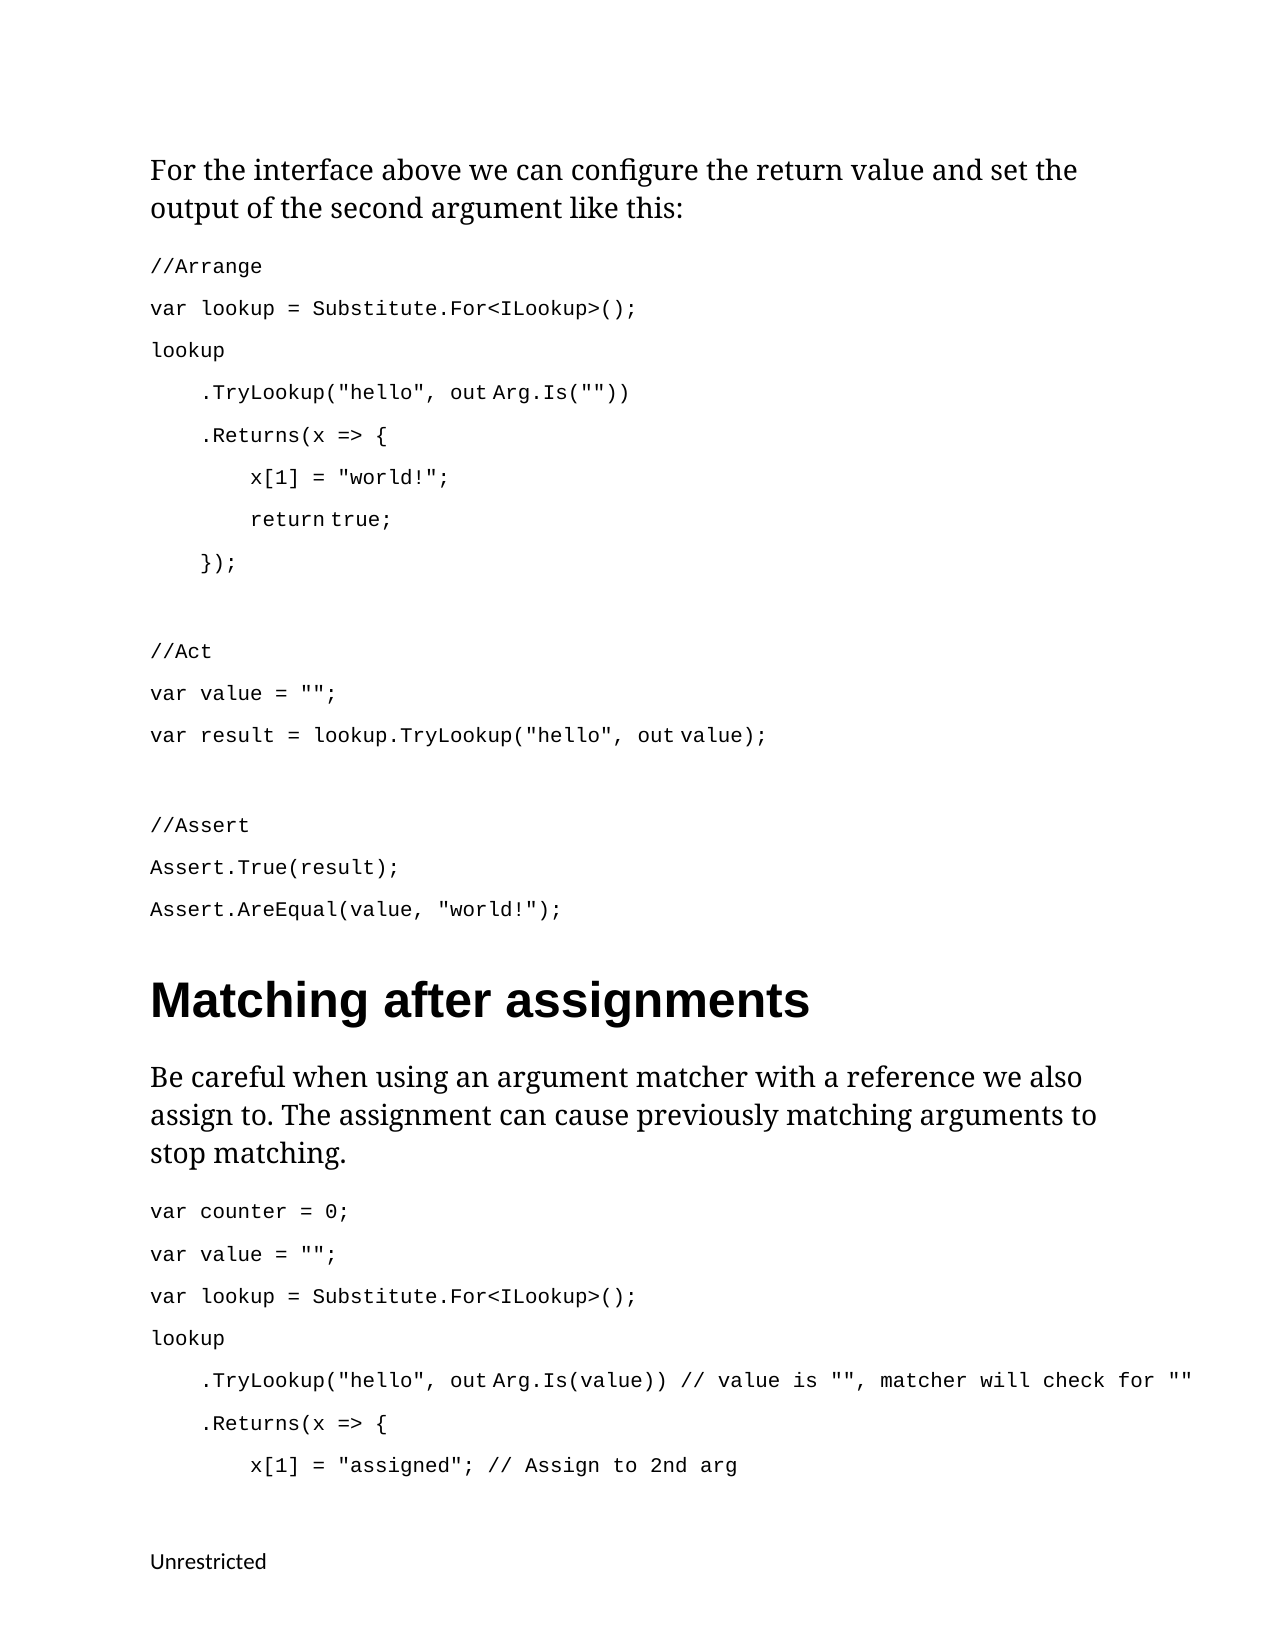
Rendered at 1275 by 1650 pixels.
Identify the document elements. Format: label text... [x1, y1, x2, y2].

text For the interface above we can configure the return value and set the output of the second argument like this: [150, 150, 1125, 227]
subtitle Matching after assignments [150, 971, 1125, 1028]
text Be careful when using an argument matcher with a reference we also assign to. The assignment can cause previously matching arguments to stop matching. [150, 1057, 1125, 1172]
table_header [150, 1201, 1275, 1497]
table_header //Arrange var lookup = Substitute.For<ILookup>(); lookup .TryLookup("hello", out Arg.Is("")) .Returns(x => { x[1] = "world!"; return true; }); //Act var value = ""; var result = lookup.TryLookup("hello", out value); //Assert Assert.True(result); Assert.AreEqual(value, "world!"); [150, 256, 1275, 941]
